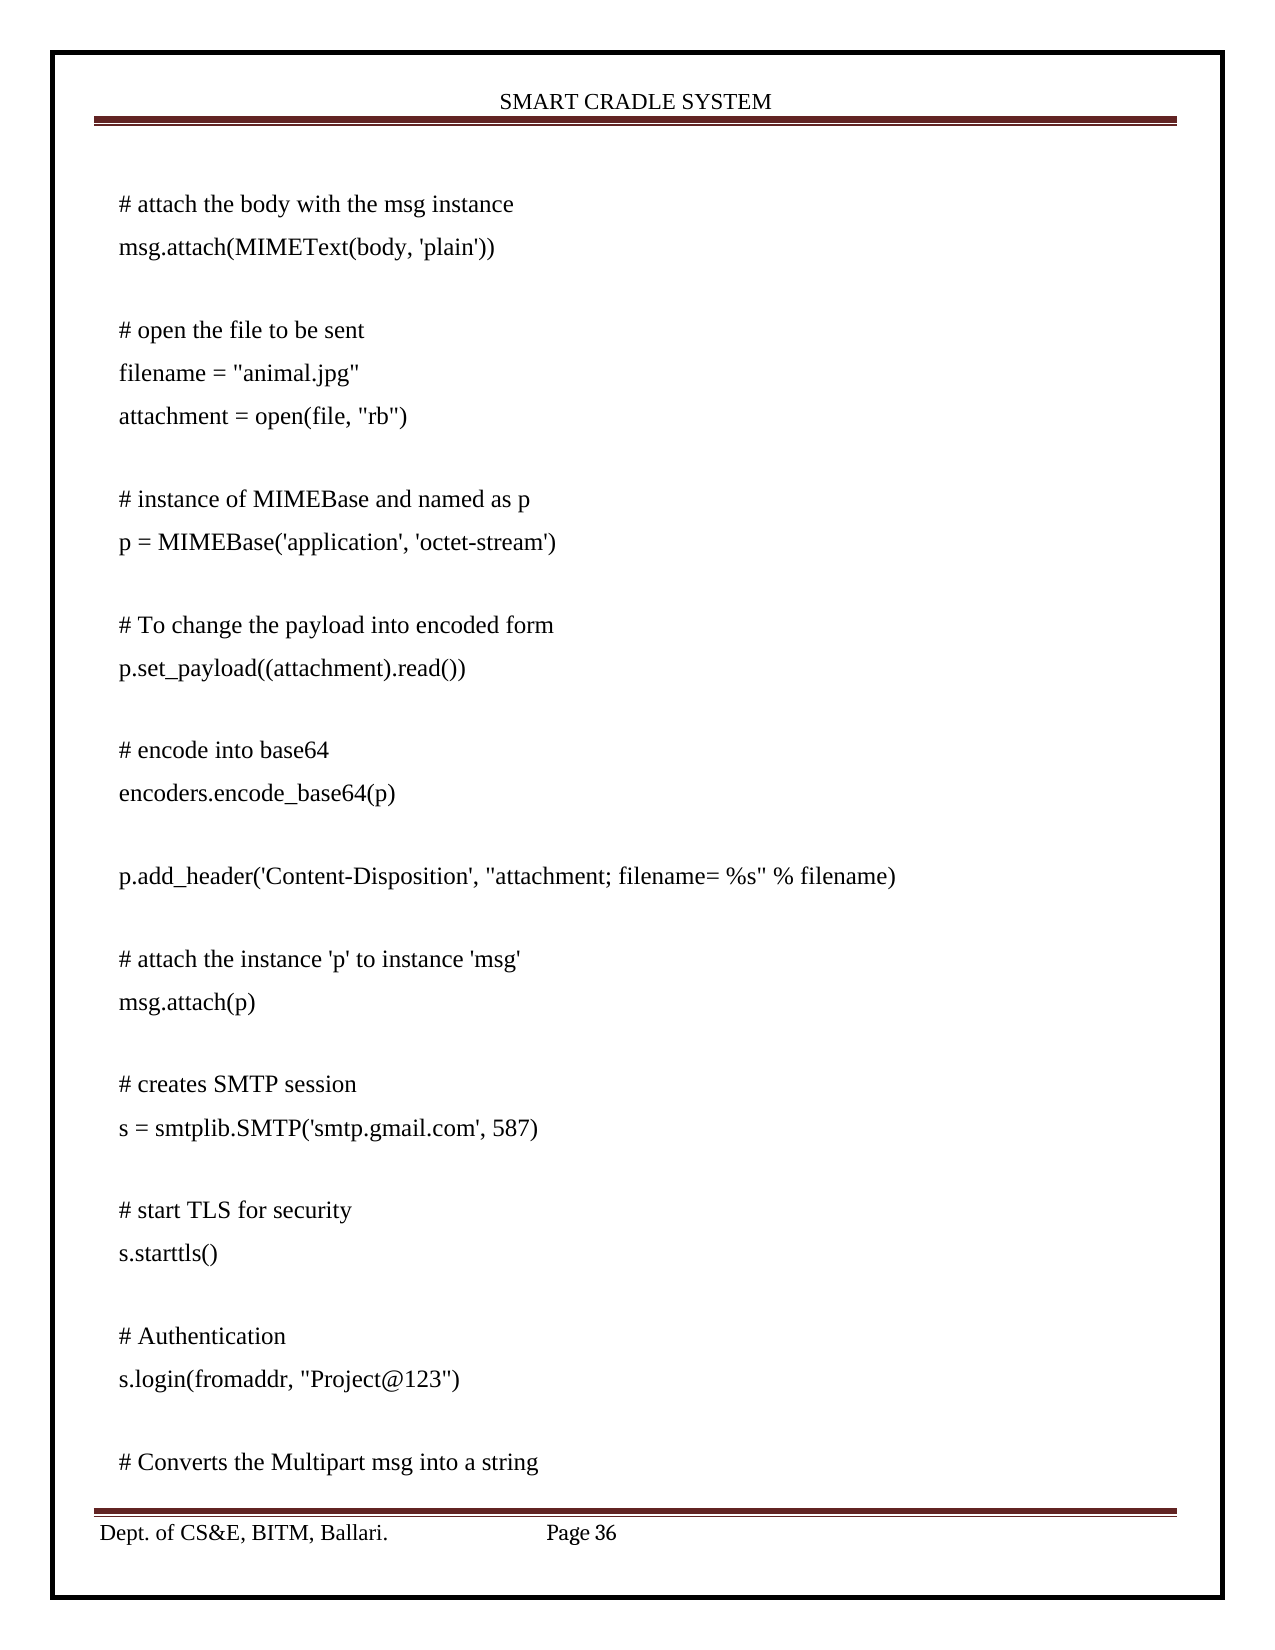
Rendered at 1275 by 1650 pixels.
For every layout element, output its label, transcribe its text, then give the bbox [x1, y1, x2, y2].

text attachment = open(file, "rb") [94, 401, 1177, 430]
text msg.attach(p) [94, 987, 1177, 1016]
text encoders.encode_base64(p) [94, 778, 1177, 807]
text p = MIMEBase('application', 'octet-stream') [94, 527, 1177, 556]
text # open the file to be sent [94, 315, 1177, 344]
text # Authentication [94, 1321, 1177, 1350]
text # creates SMTP session [94, 1069, 1177, 1098]
text # Converts the Multipart msg into a string [94, 1447, 1177, 1475]
text filename = "animal.jpg" [94, 358, 1177, 387]
text s.login(fromaddr, "Project@123") [94, 1364, 1177, 1393]
text s = smtplib.SMTP('smtp.gmail.com', 587) [94, 1113, 1177, 1141]
text # attach the instance 'p' to instance 'msg' [94, 944, 1177, 972]
text # start TLS for security [94, 1195, 1177, 1224]
text p.set_payload((attachment).read()) [94, 653, 1177, 682]
text p.add_header('Content-Disposition', "attachment; filename= %s" % filename) [94, 861, 1177, 890]
text # instance of MIMEBase and named as p [94, 484, 1177, 513]
text # attach the body with the msg instance [94, 189, 1177, 218]
text # To change the payload into encoded form [94, 610, 1177, 638]
text # encode into base64 [94, 735, 1177, 764]
text s.starttls() [94, 1238, 1177, 1267]
text msg.attach(MIMEText(body, 'plain')) [94, 232, 1177, 261]
